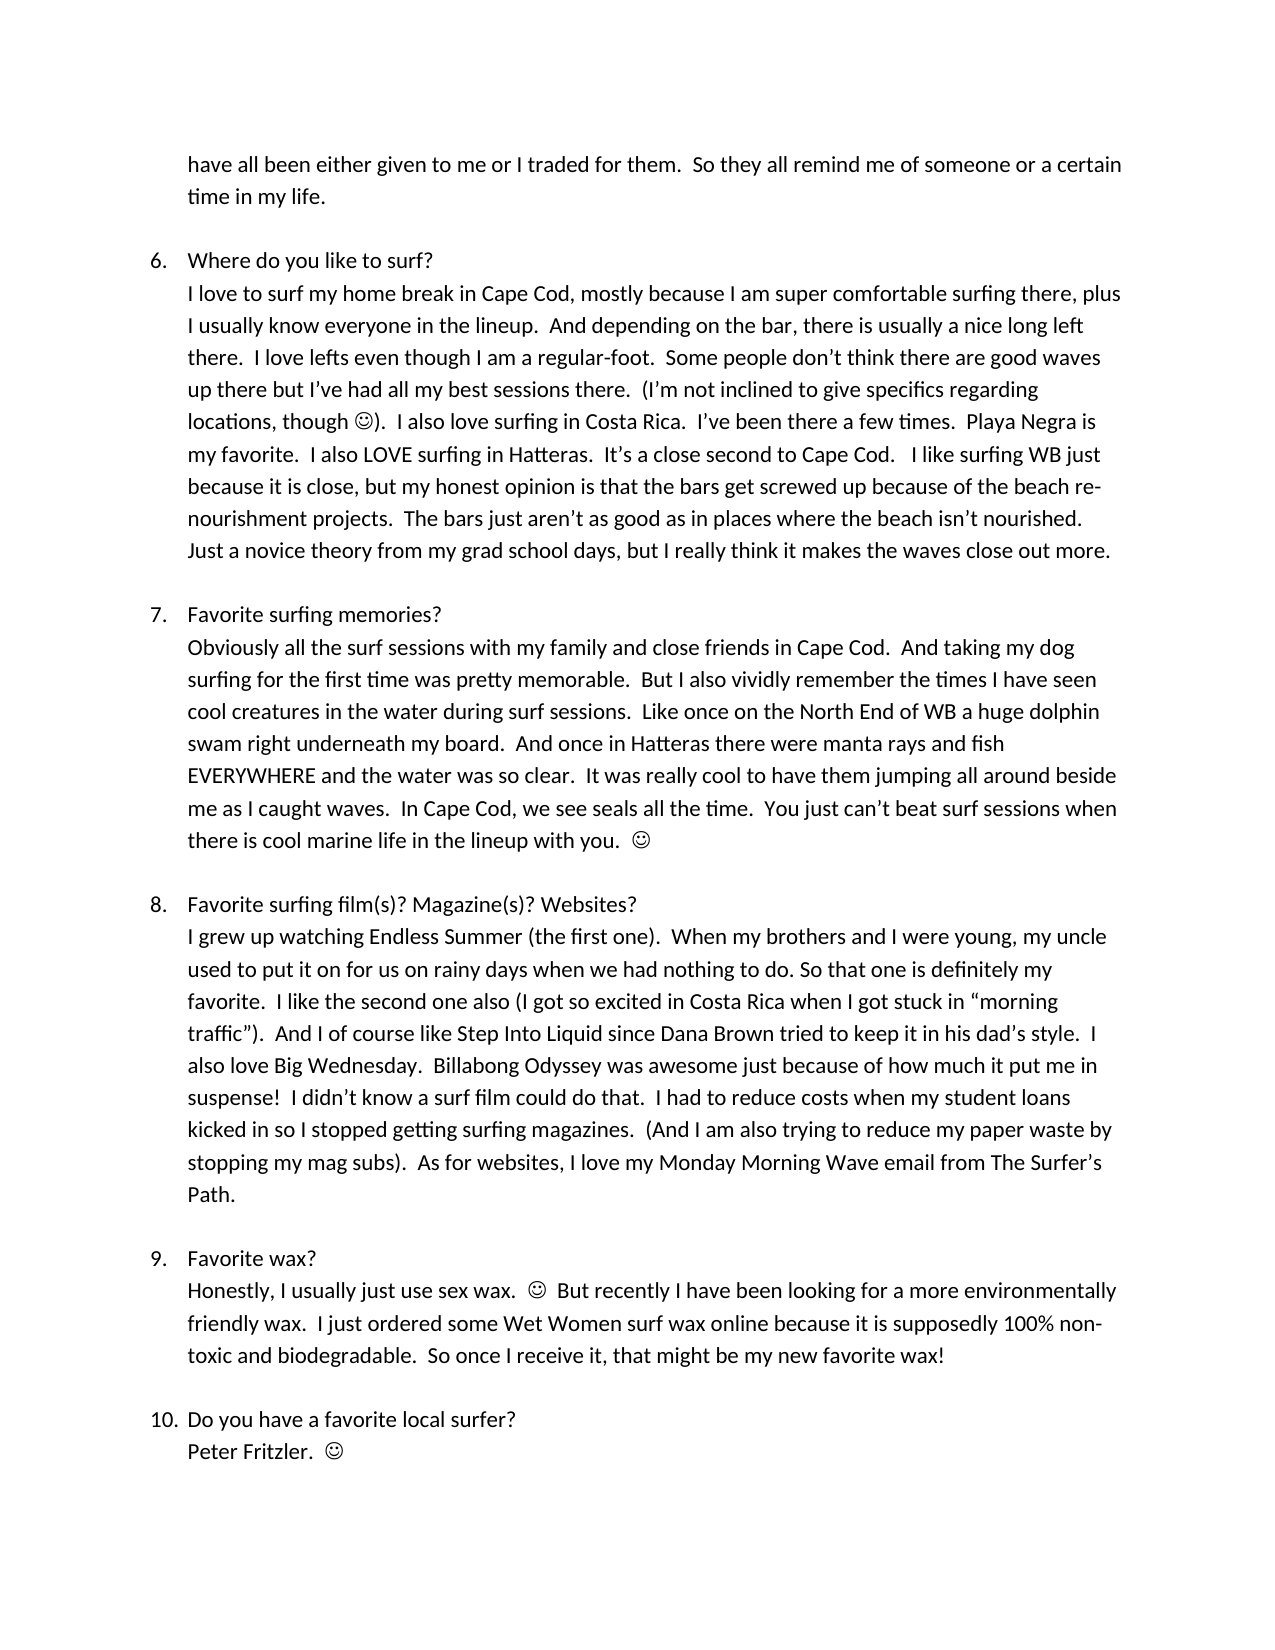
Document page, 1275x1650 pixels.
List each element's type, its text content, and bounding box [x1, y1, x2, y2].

list Favorite surfing film(s)? Magazine(s)? Websites? I grew up watching Endless Summer (the first one). When my brothers and I were young, my uncle used to put it on for us on rainy days when we had nothing to do. So that one is definitely my favorite. I like the second one also (I got so excited in when I got stuck in “morning traffic”). And I of course like Step Into Liquid since Dana Brown tried to keep it in his dad’s style. I also love Big Wednesday. Billabong Odyssey was awesome just because of how much it put me in suspense! I didn’t know a surf film could do that. I had to reduce costs when my student loans kicked in so I stopped getting surfing magazines. (And I am also trying to reduce my paper waste by stopping my mag subs). As for websites, I love my Monday Morning Wave email from The Surfer’s Path. [150, 890, 1125, 1208]
list Do you have a favorite local surfer? Peter Fritzler. [150, 1405, 1125, 1466]
list Favorite wax? Honestly, I usually just use sex wax. But recently I have been looking for a more environmentally friendly wax. I just ordered some Wet Women surf wax online because it is supposedly 100% non-toxic and biodegradable. So once I receive it, that might be my new favorite wax! [150, 1244, 1125, 1369]
list Where do you like to surf? I love to surf my home break in , mostly because I am super comfortable surfing there, plus I usually know everyone in the lineup. And depending on the bar, there is usually a nice long left there. I love lefts even though I am a regular-foot. Some people don’t think there are good waves up there but I’ve had all my best sessions there. (I’m not inclined to give specifics regarding locations, though ). I also love surfing in . I’ve been there a few times. Playa Negra is my favorite. I also LOVE surfing in Hatteras. It’s a close second to . I like surfing WB just because it is close, but my honest opinion is that the bars get screwed up because of the beach re-nourishment projects. The bars just aren’t as good as in places where the beach isn’t nourished. Just a novice theory from my grad school days, but I really think it makes the waves close out more. [150, 247, 1125, 564]
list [150, 150, 1125, 210]
list Favorite surfing memories? Obviously all the surf sessions with my family and close friends in . And taking my dog surfing for the first time was pretty memorable. But I also vividly remember the times I have seen cool creatures in the water during surf sessions. Like once on the North End of WB a huge dolphin swam right underneath my board. And once in Hatteras there were manta rays and fish EVERYWHERE and the water was so clear. It was really cool to have them jumping all around beside me as I caught waves. In , we see seals all the time. You just can’t beat surf sessions when there is cool marine life in the lineup with you. [150, 601, 1125, 854]
